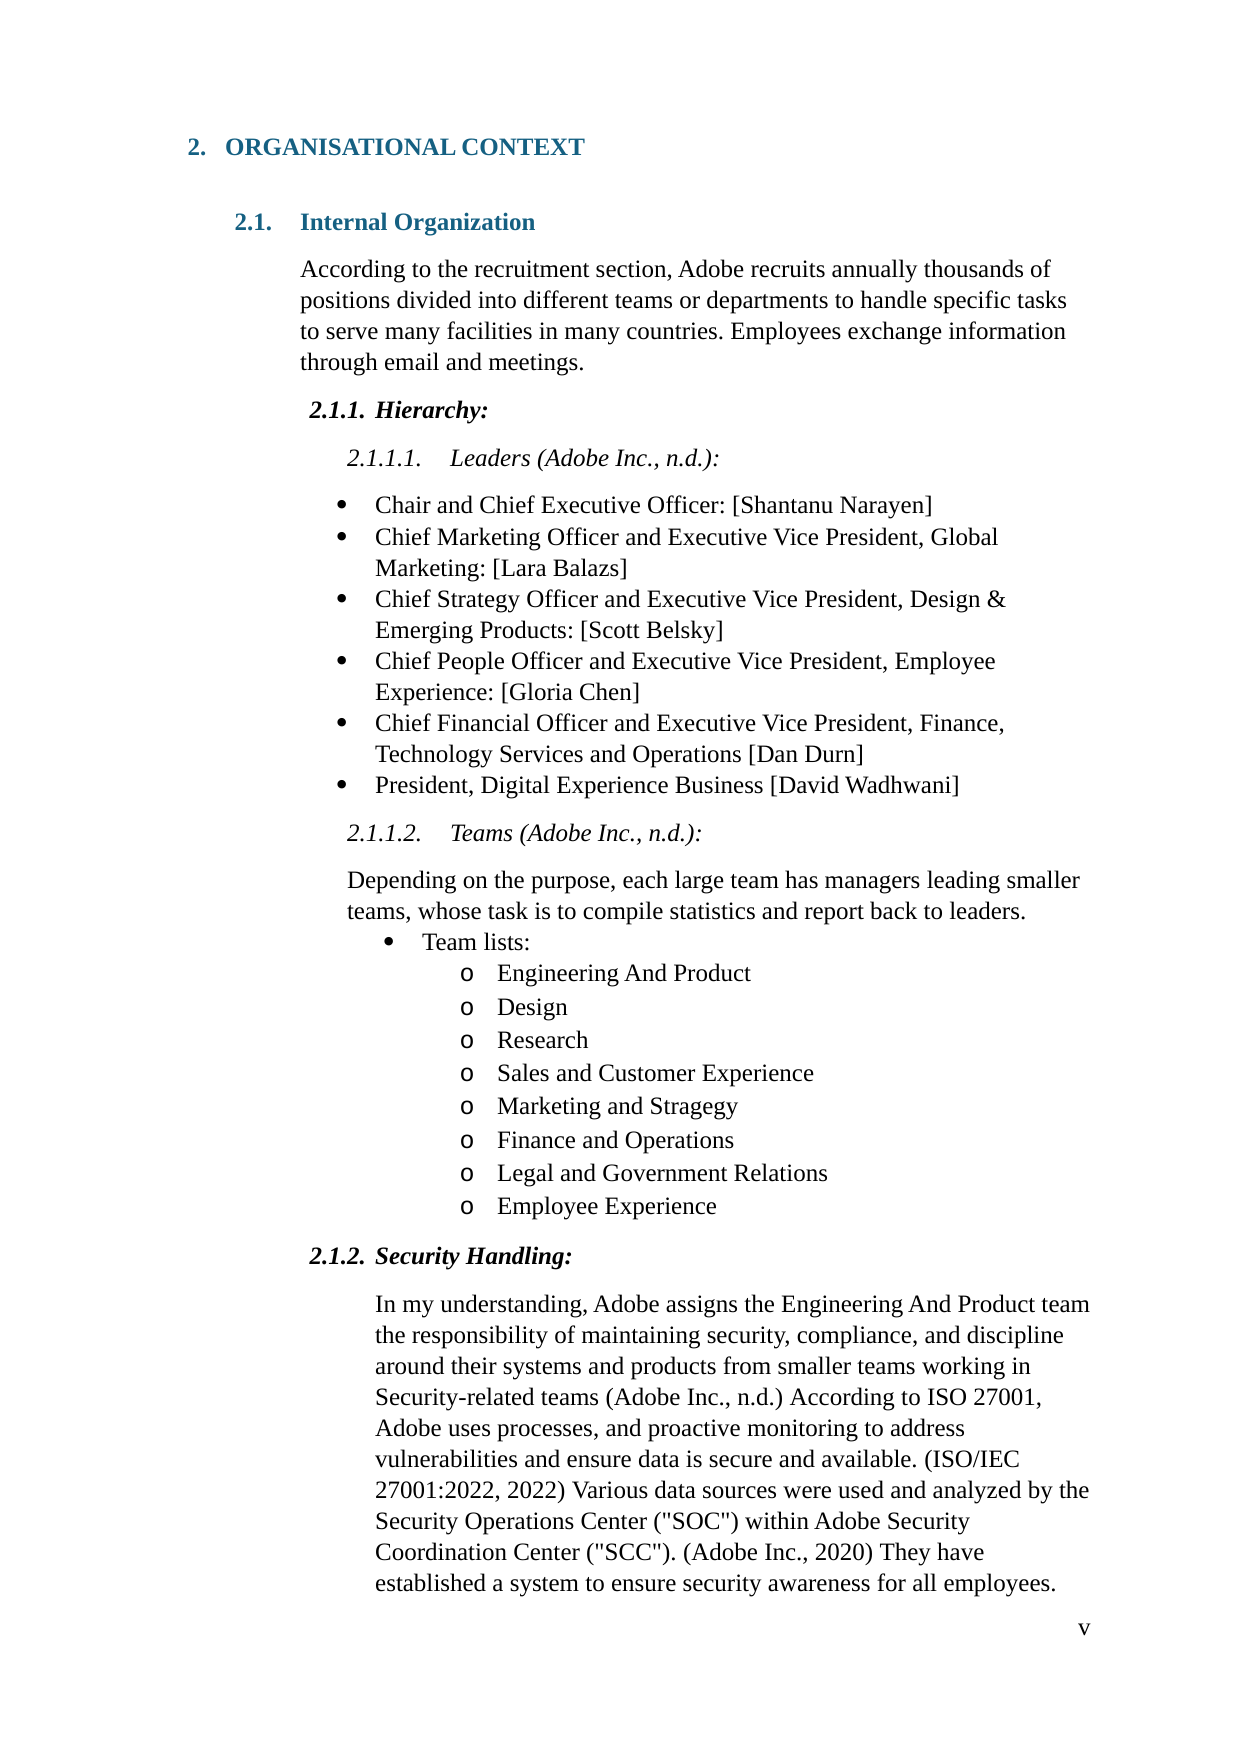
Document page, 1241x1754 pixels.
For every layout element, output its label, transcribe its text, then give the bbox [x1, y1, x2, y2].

subtitle ORGANISATIONAL CONTEXT [187, 132, 1090, 161]
list Marketing and Stragegy [459, 1091, 1090, 1122]
subtitle Leaders : [347, 443, 1090, 472]
list Chief Financial Officer and Executive Vice President, Finance, Technology Services and Operations [Dan Durn] [337, 708, 1090, 768]
subtitle Hierarchy: [262, 395, 1090, 424]
list Engineering And Product [459, 958, 1090, 989]
list Chief Strategy Officer and Executive Vice President, Design & Emerging Products: [Scott Belsky] [337, 584, 1090, 643]
list President, Digital Experience Business [David Wadhwani] [337, 770, 1090, 799]
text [375, 1289, 1090, 1597]
list Design [459, 992, 1090, 1023]
list Research [459, 1025, 1090, 1056]
list Depending on the purpose, each large team has managers leading smaller teams, whose task is to compile statistics and report back to leaders. [347, 865, 1090, 925]
subtitle Teams : [347, 818, 1090, 846]
list Chief Marketing Officer and Executive Vice President, Global Marketing: [Lara Balazs] [337, 522, 1090, 581]
list Legal and Government Relations [459, 1158, 1090, 1189]
list Chair and Chief Executive Officer: [Shantanu Narayen] [337, 491, 1090, 519]
subtitle Internal Organization [225, 207, 1090, 235]
list Sales and Customer Experience [459, 1058, 1090, 1089]
list Finance and Operations [459, 1125, 1090, 1156]
list Team lists: [384, 927, 1090, 956]
list Employee Experience [459, 1191, 1090, 1222]
subtitle Security Handling: [262, 1241, 1090, 1270]
list Chief People Officer and Executive Vice President, Employee Experience: [Gloria Chen] [337, 646, 1090, 706]
list According to the recruitment section, Adobe recruits annually thousands of positions divided into different teams or departments to handle specific tasks to serve many facilities in many countries. Employees exchange information through email and meetings. [300, 254, 1090, 376]
